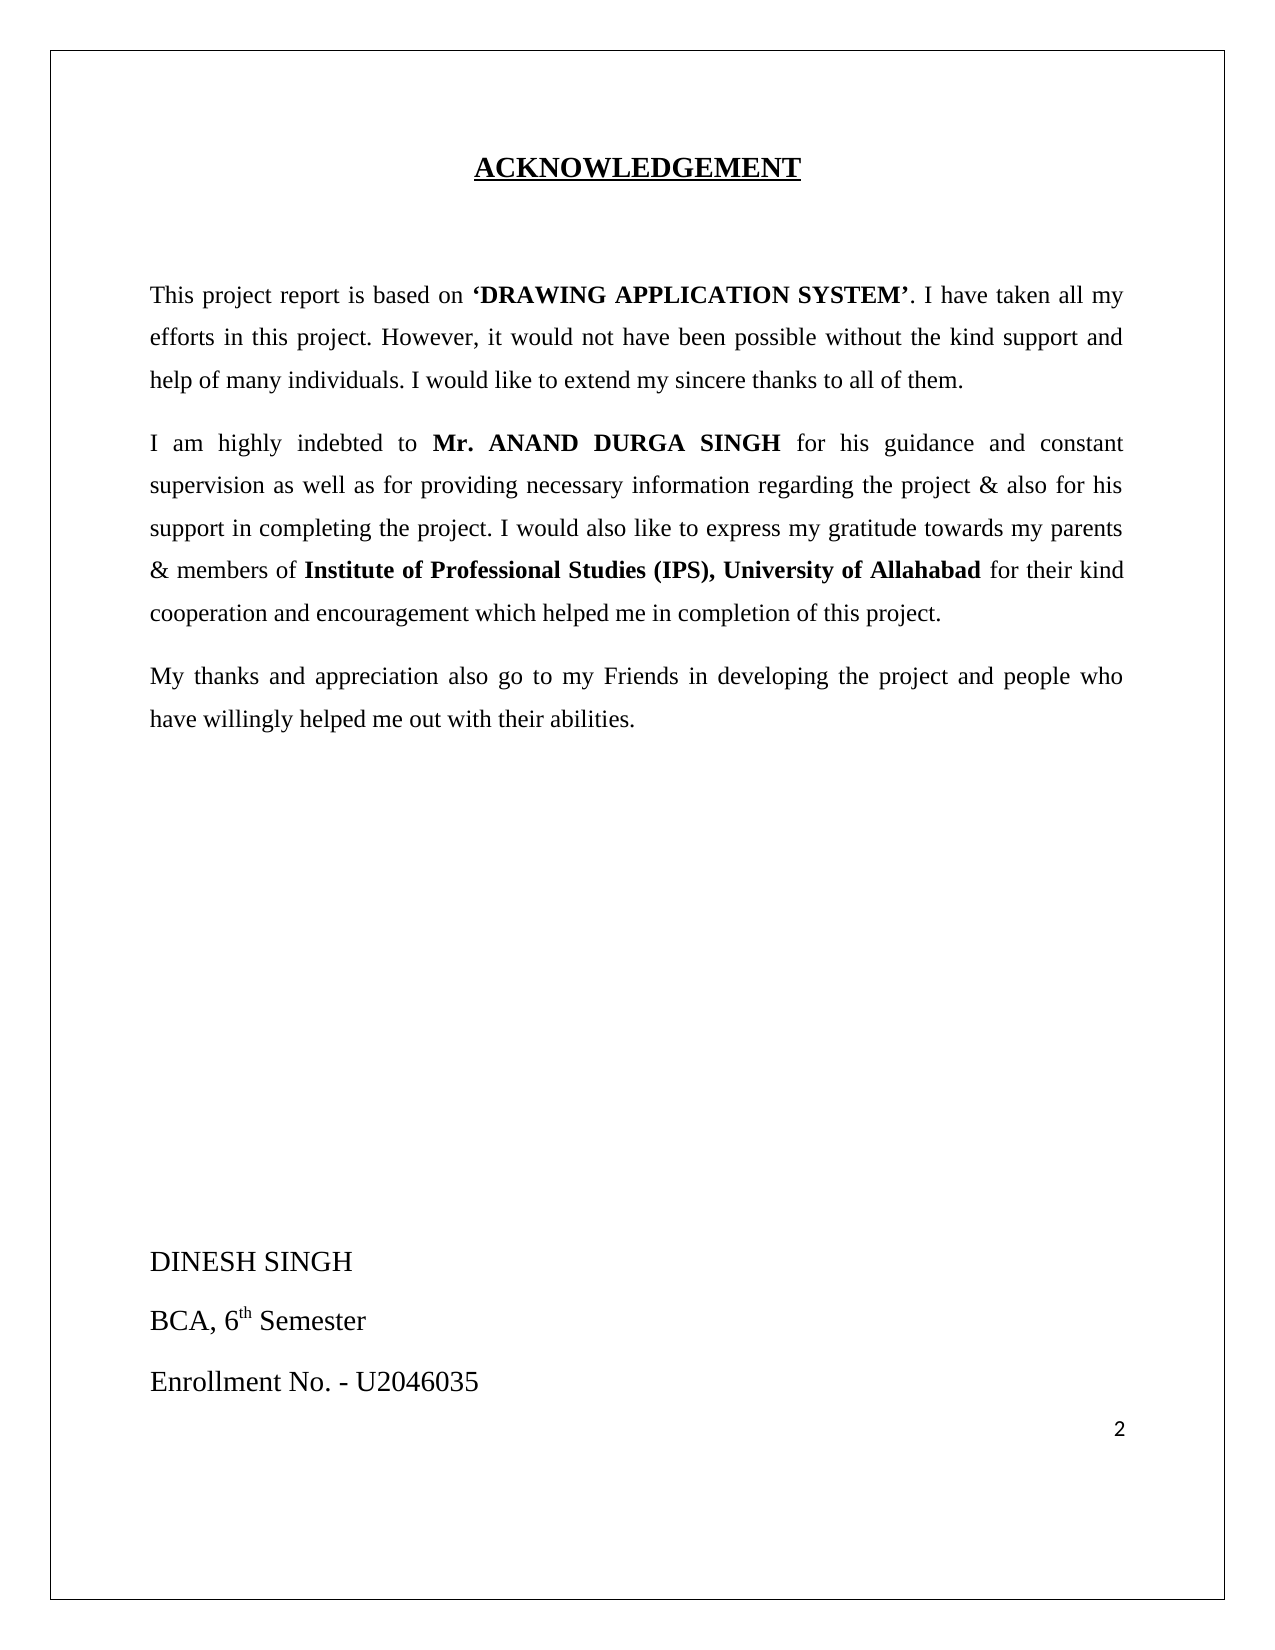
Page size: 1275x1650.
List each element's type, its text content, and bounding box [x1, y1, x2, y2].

text My thanks and appreciation also go to my Friends in developing the project and people who have willingly helped me out with their abilities. [149, 661, 1124, 733]
text This project report is based on ‘DRAWING APPLICATION SYSTEM’. I have taken all my efforts in this project. However, it would not have been possible without the kind support and help of many individuals. I would like to extend my sincere thanks to all of them. [149, 280, 1124, 393]
text BCA, 6th Semester [149, 1303, 1125, 1336]
text Enrollment No. - U2046035 [150, 1364, 1125, 1398]
text ACKNOWLEDGEMENT [150, 150, 1125, 183]
text I am highly indebted to Mr. ANAND DURGA SINGH for his guidance and constant supervision as well as for providing necessary information regarding the project & also for his support in completing the project. I would also like to express my gratitude towards my parents & members of Institute of Professional Studies (IPS), University of Allahabad for their kind cooperation and encouragement which helped me in completion of this project. [149, 428, 1124, 627]
text DINESH SINGH [149, 1244, 1125, 1277]
